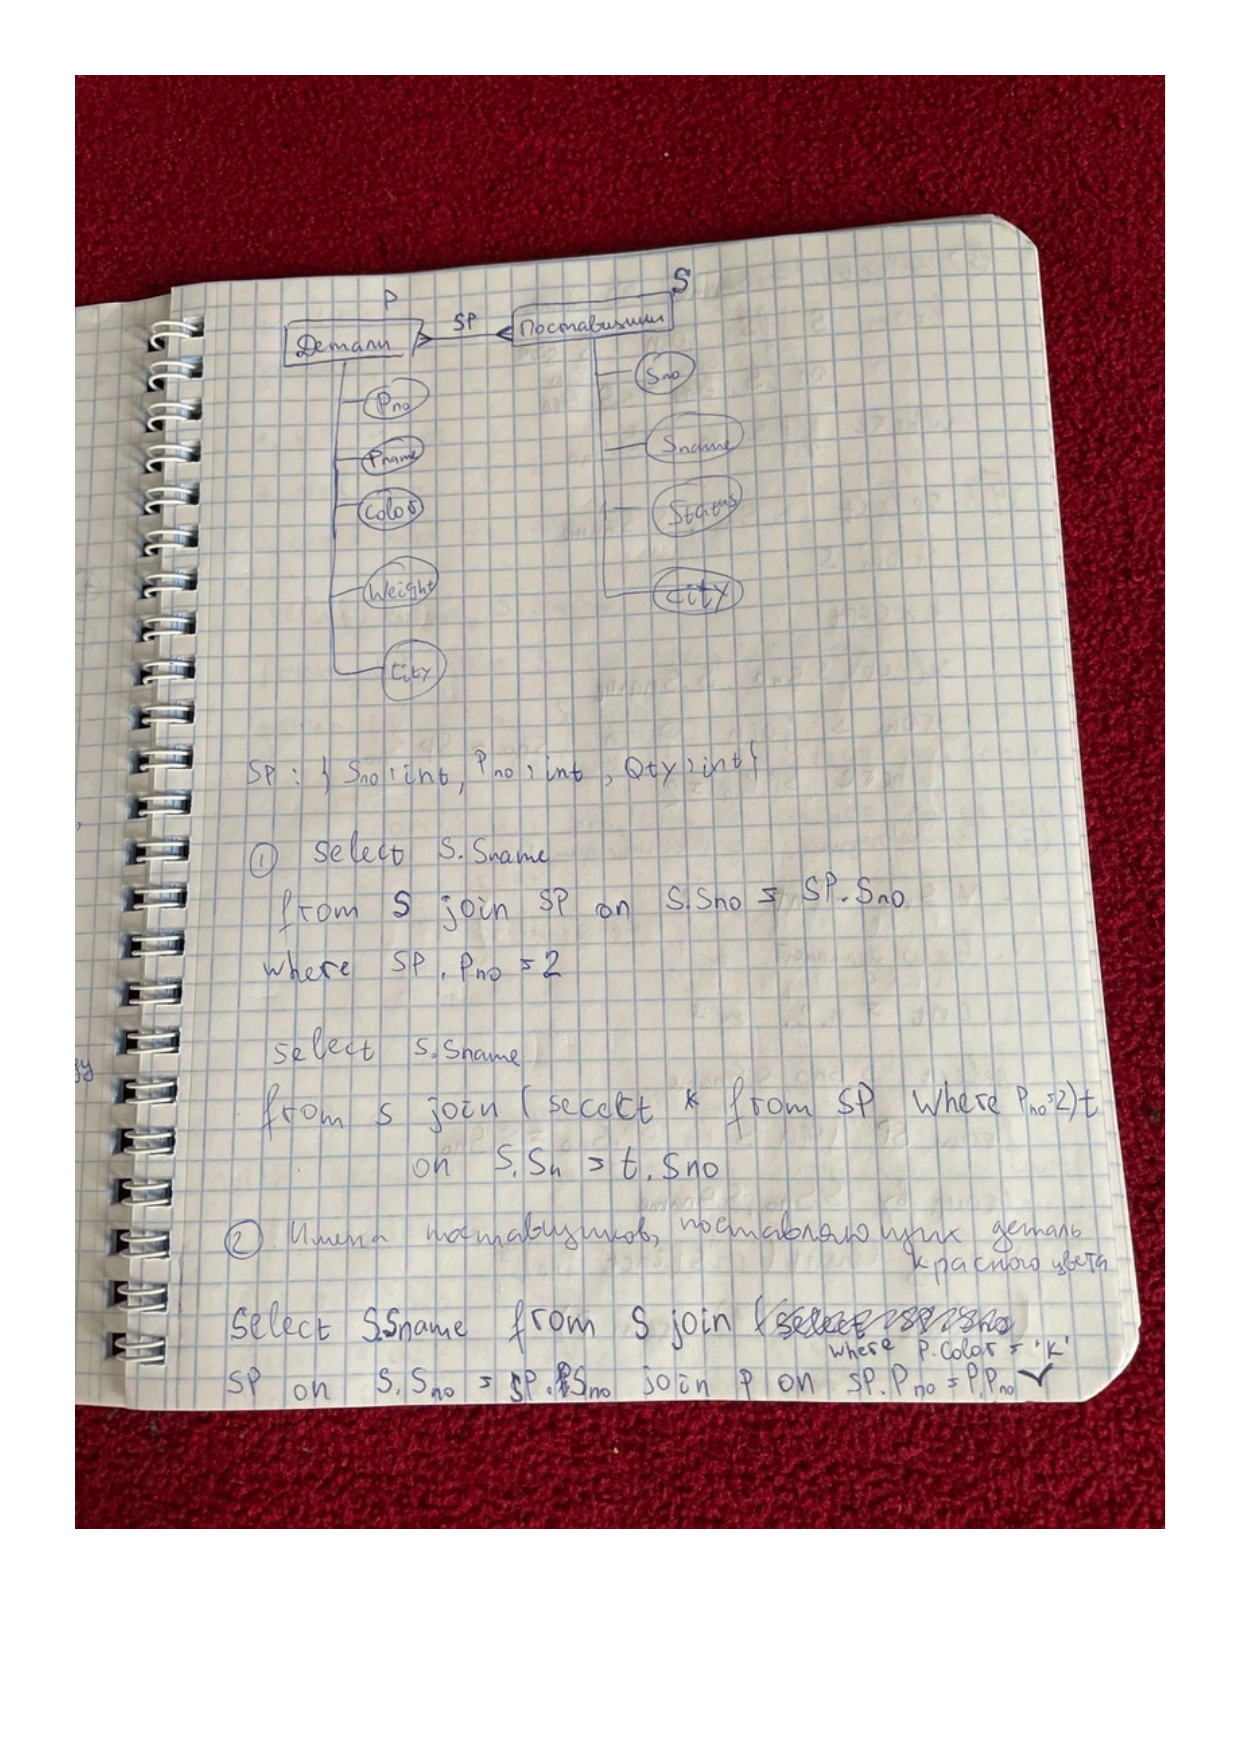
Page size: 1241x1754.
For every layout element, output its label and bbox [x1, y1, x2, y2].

picture [75, 75, 1166, 1529]
